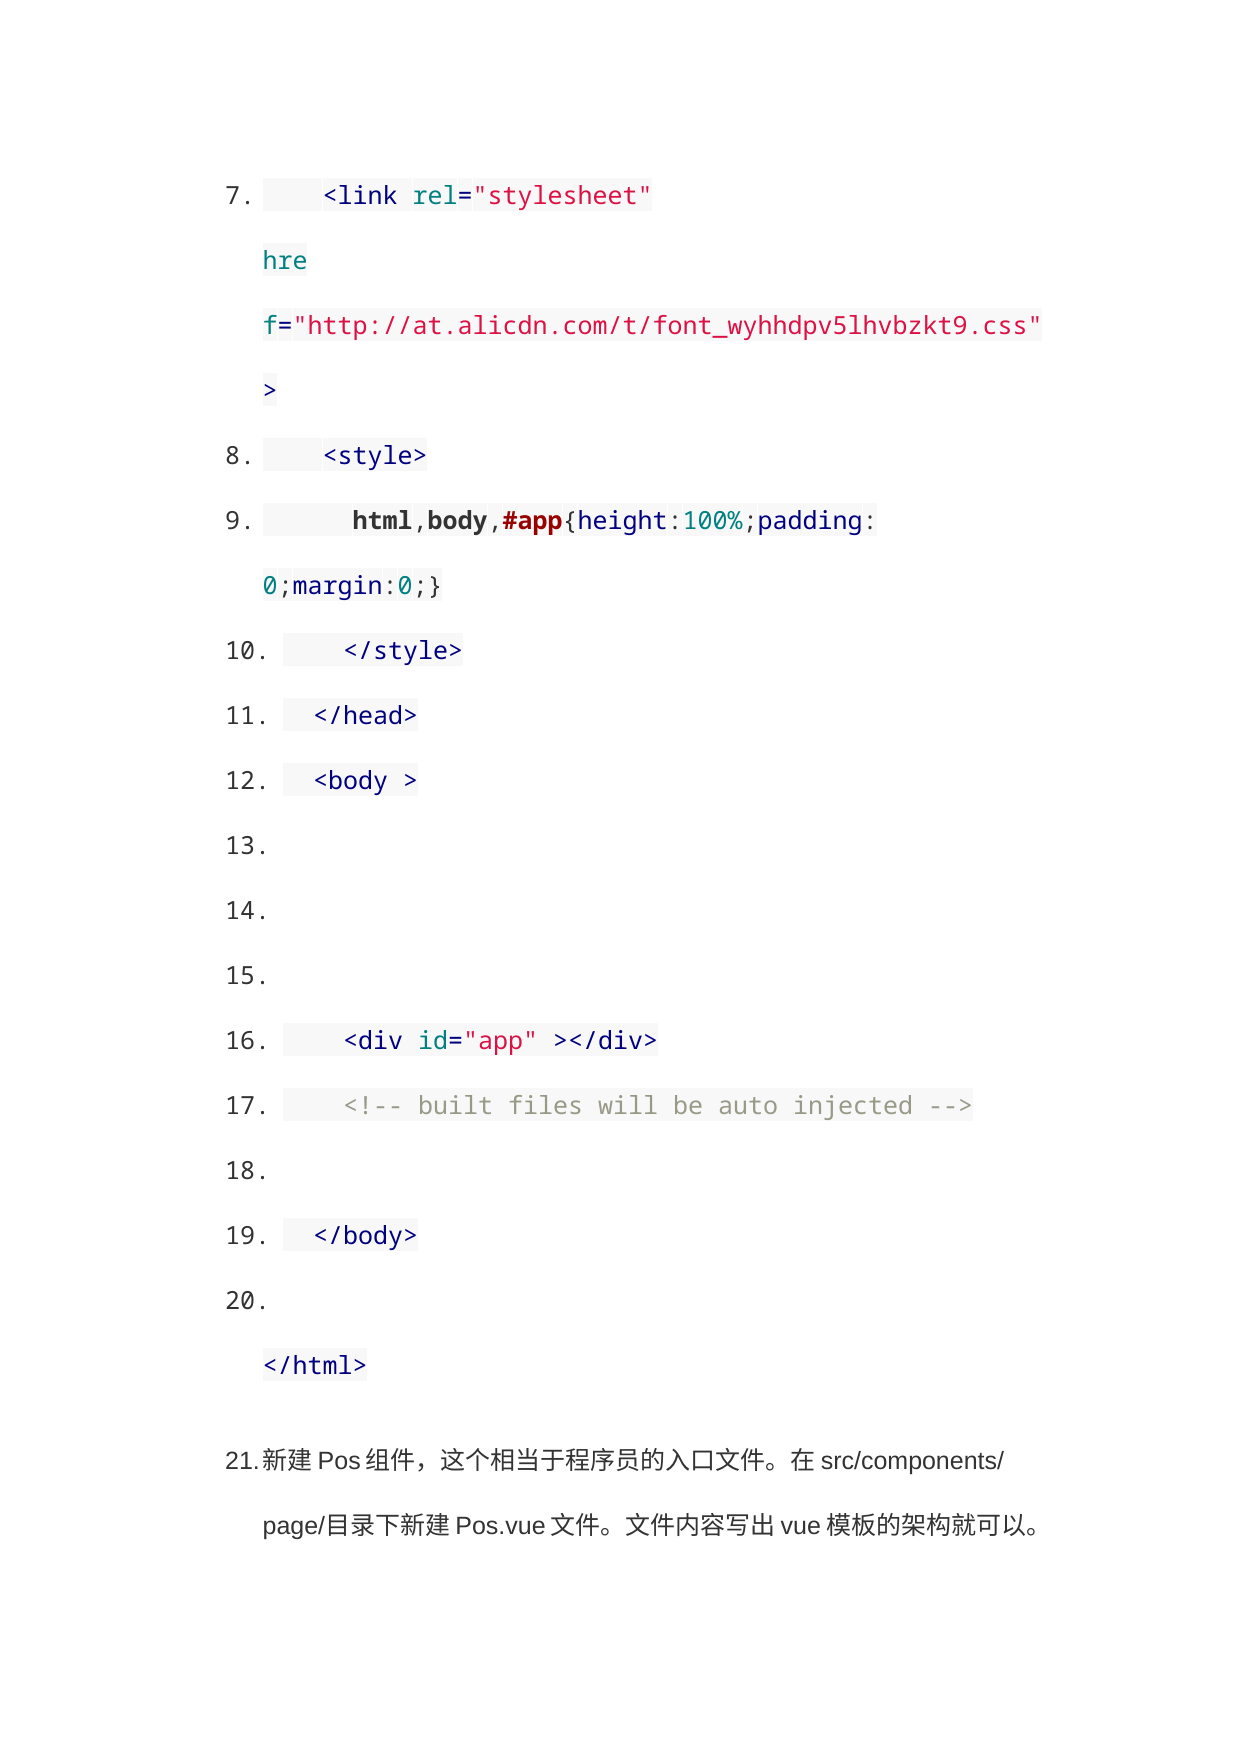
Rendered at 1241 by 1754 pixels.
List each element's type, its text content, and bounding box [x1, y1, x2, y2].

list </head> [225, 682, 1053, 747]
list <!-- built files will be auto injected --> [225, 1072, 1053, 1137]
list <style> [225, 422, 1053, 487]
list </body> [225, 1202, 1053, 1267]
text </html> [262, 1332, 1053, 1397]
list <link rel="stylesheet" href="http://at.alicdn.com/t/font_wyhhdpv5lhvbzkt9.css"> [225, 162, 1053, 422]
list </style> [225, 617, 1053, 682]
list 新建Pos组件，这个相当于程序员的入口文件。在src/components/page/目录下新建Pos.vue文件。文件内容写出vue模板的架构就可以。 [225, 1426, 1053, 1589]
list <div id="app" ></div> [225, 1007, 1053, 1072]
list html,body,#app{height:100%;padding: 0;margin:0;} [225, 487, 1053, 617]
list <body > [225, 747, 1053, 812]
